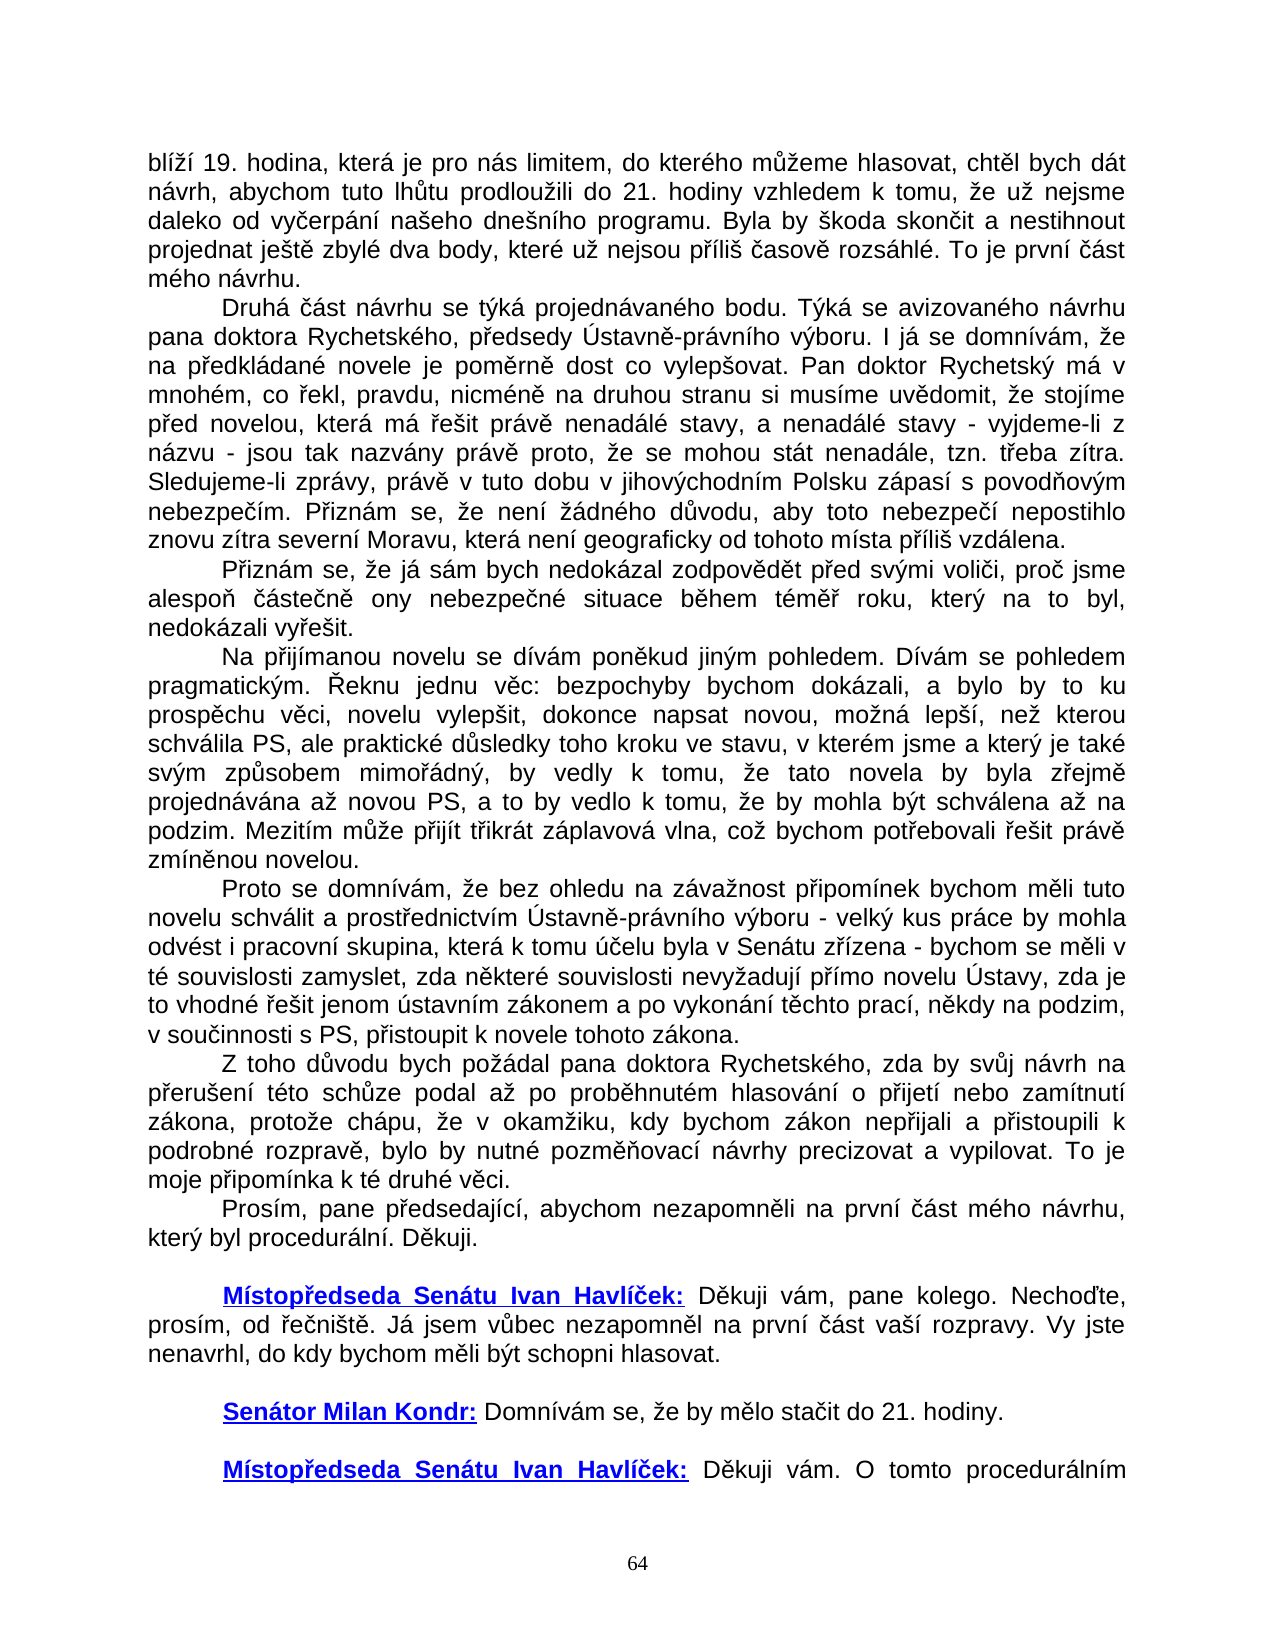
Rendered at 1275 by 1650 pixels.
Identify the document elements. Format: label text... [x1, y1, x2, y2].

text Na přijímanou novelu se dívám poněkud jiným pohledem. Dívám se pohledem pragmatickým. Řeknu jednu věc: bezpochyby bychom dokázali, a bylo by to ku prospěchu věci, novelu vylepšit, dokonce napsat novou, možná lepší, než kterou schválila PS, ale praktické důsledky toho kroku ve stavu, v kterém jsme a který je také svým způsobem mimořádný, by vedly k tomu, že tato novela by byla zřejmě projednávána až novou PS, a to by vedlo k tomu, že by mohla být schválena až na podzim. Mezitím může přijít třikrát záplavová vlna, což bychom potřebovali řešit právě zmíněnou novelou. [148, 642, 1127, 874]
text Senátor Milan Kondr: Domnívám se, že by mělo stačit do 21. hodiny. [148, 1397, 1127, 1426]
text Prosím, pane předsedající, abychom nezapomněli na první část mého návrhu, který byl procedurální. Děkuji. [148, 1194, 1127, 1252]
text Přiznám se, že já sám bych nedokázal zodpovědět před svými voliči, proč jsme alespoň částečně ony nebezpečné situace během téměř roku, který na to byl, nedokázali vyřešit. [148, 554, 1127, 642]
text Z toho důvodu bych požádal pana doktora Rychetského, zda by svůj návrh na přerušení této schůze podal až po proběhnutém hlasování o přijetí nebo zamítnutí zákona, protože chápu, že v okamžiku, kdy bychom zákon nepřijali a přistoupili k podrobné rozpravě, bylo by nutné pozměňovací návrhy precizovat a vypilovat. To je moje připomínka k té druhé věci. [148, 1048, 1127, 1194]
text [148, 148, 1127, 293]
text Místopředseda Senátu Ivan Havlíček: Děkuji vám, pane kolego. Nechoďte, prosím, od řečniště. Já jsem vůbec nezapomněl na první část vaší rozpravy. Vy jste nenavrhl, do kdy bychom měli být schopni hlasovat. [148, 1281, 1127, 1368]
text Proto se domnívám, že bez ohledu na závažnost připomínek bychom měli tuto novelu schválit a prostřednictvím Ústavně-právního výboru - velký kus práce by mohla odvést i pracovní skupina, která k tomu účelu byla v Senátu zřízena - bychom se měli v té souvislosti zamyslet, zda některé souvislosti nevyžadují přímo novelu Ústavy, zda je to vhodné řešit jenom ústavním zákonem a po vykonání těchto prací, někdy na podzim, v součinnosti s PS, přistoupit k novele tohoto zákona. [148, 874, 1127, 1048]
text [148, 1455, 1127, 1484]
text Druhá část návrhu se týká projednávaného bodu. Týká se avizovaného návrhu pana doktora Rychetského, předsedy Ústavně-právního výboru. I já se domnívám, že na předkládané novele je poměrně dost co vylepšovat. Pan doktor Rychetský má v mnohém, co řekl, pravdu, nicméně na druhou stranu si musíme uvědomit, že stojíme před novelou, která má řešit právě nenadálé stavy, a nenadálé stavy - vyjdeme-li z názvu - jsou tak nazvány právě proto, že se mohou stát nenadále, tzn. třeba zítra. Sledujeme-li zprávy, právě v tuto dobu v jihovýchodním Polsku zápasí s povodňovým nebezpečím. Přiznám se, že není žádného důvodu, aby toto nebezpečí nepostihlo znovu zítra severní Moravu, která není geograficky od tohoto místa příliš vzdálena. [148, 293, 1127, 554]
